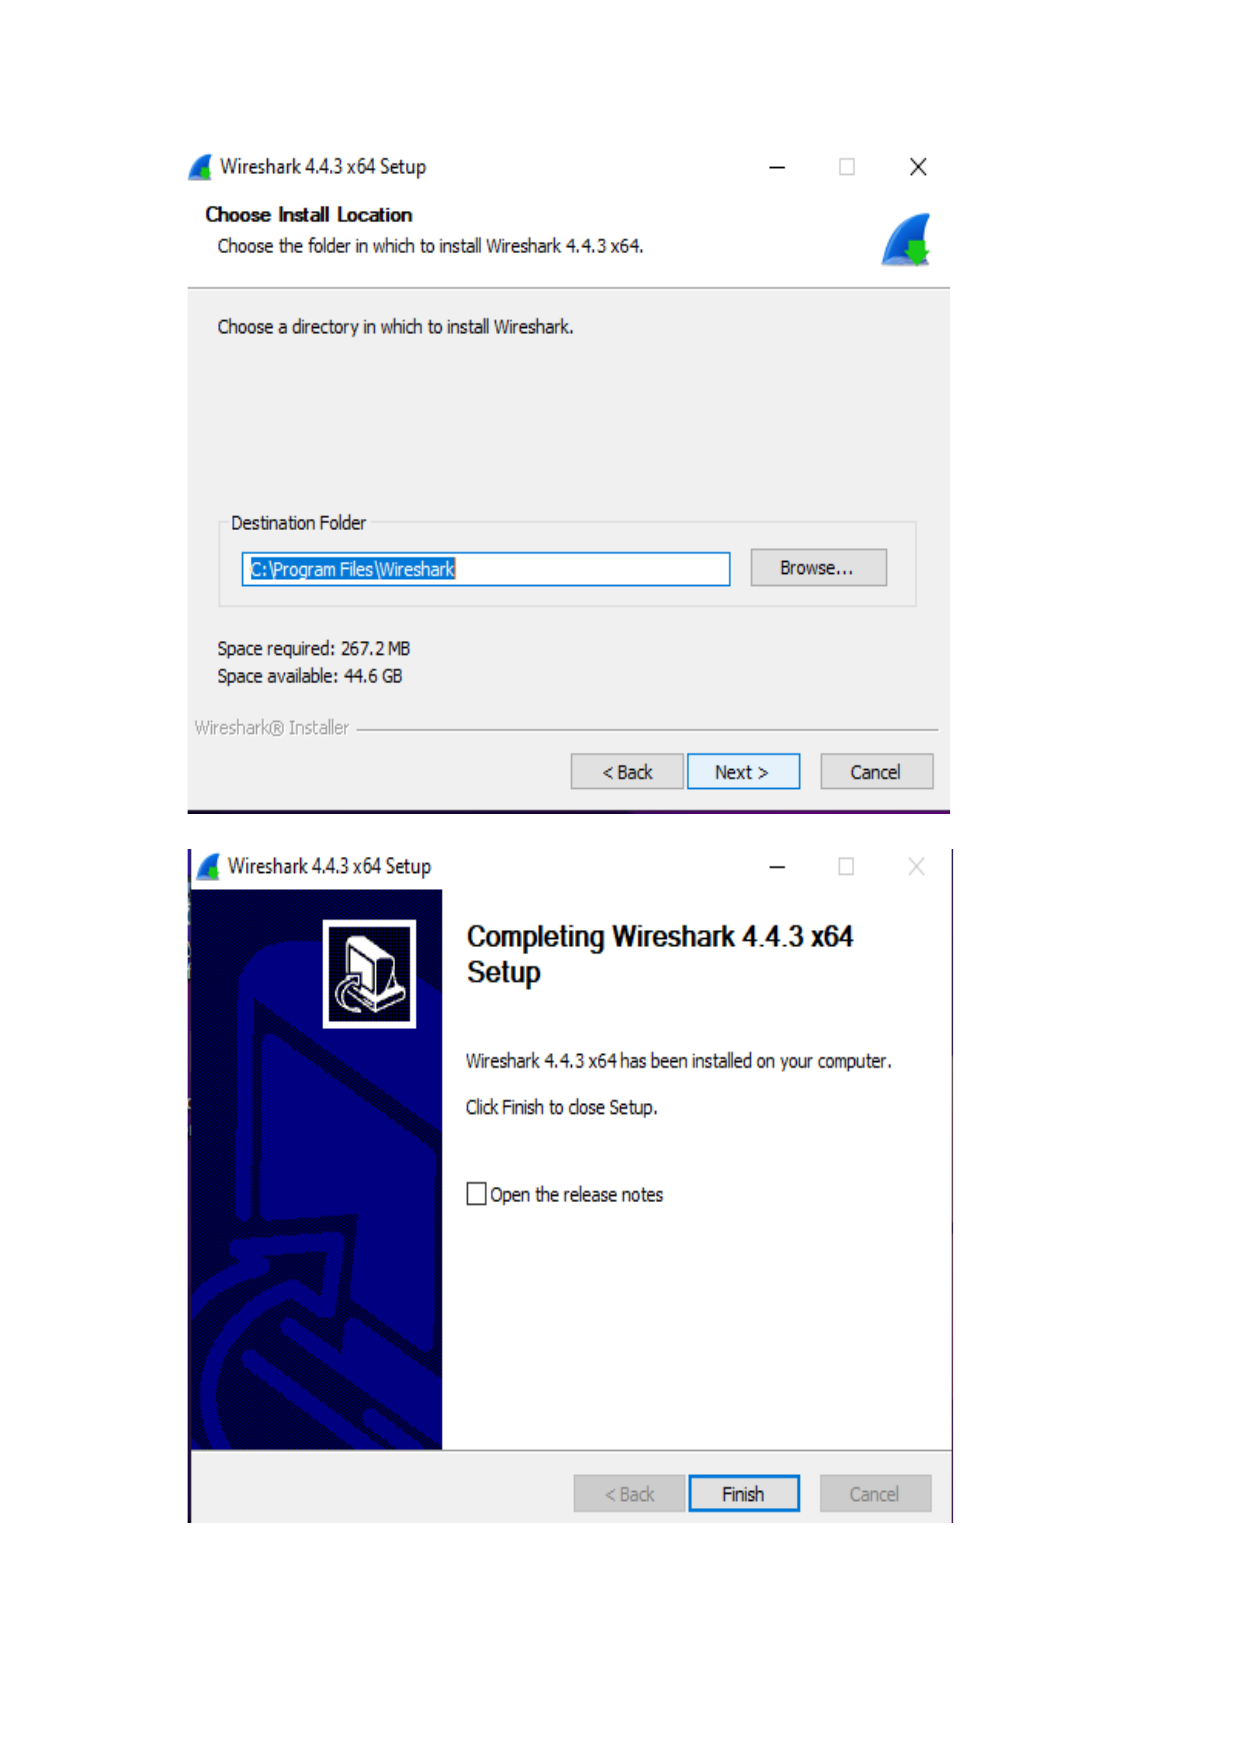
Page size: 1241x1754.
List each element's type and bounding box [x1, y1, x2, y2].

picture [187, 849, 954, 1523]
picture [187, 150, 951, 814]
